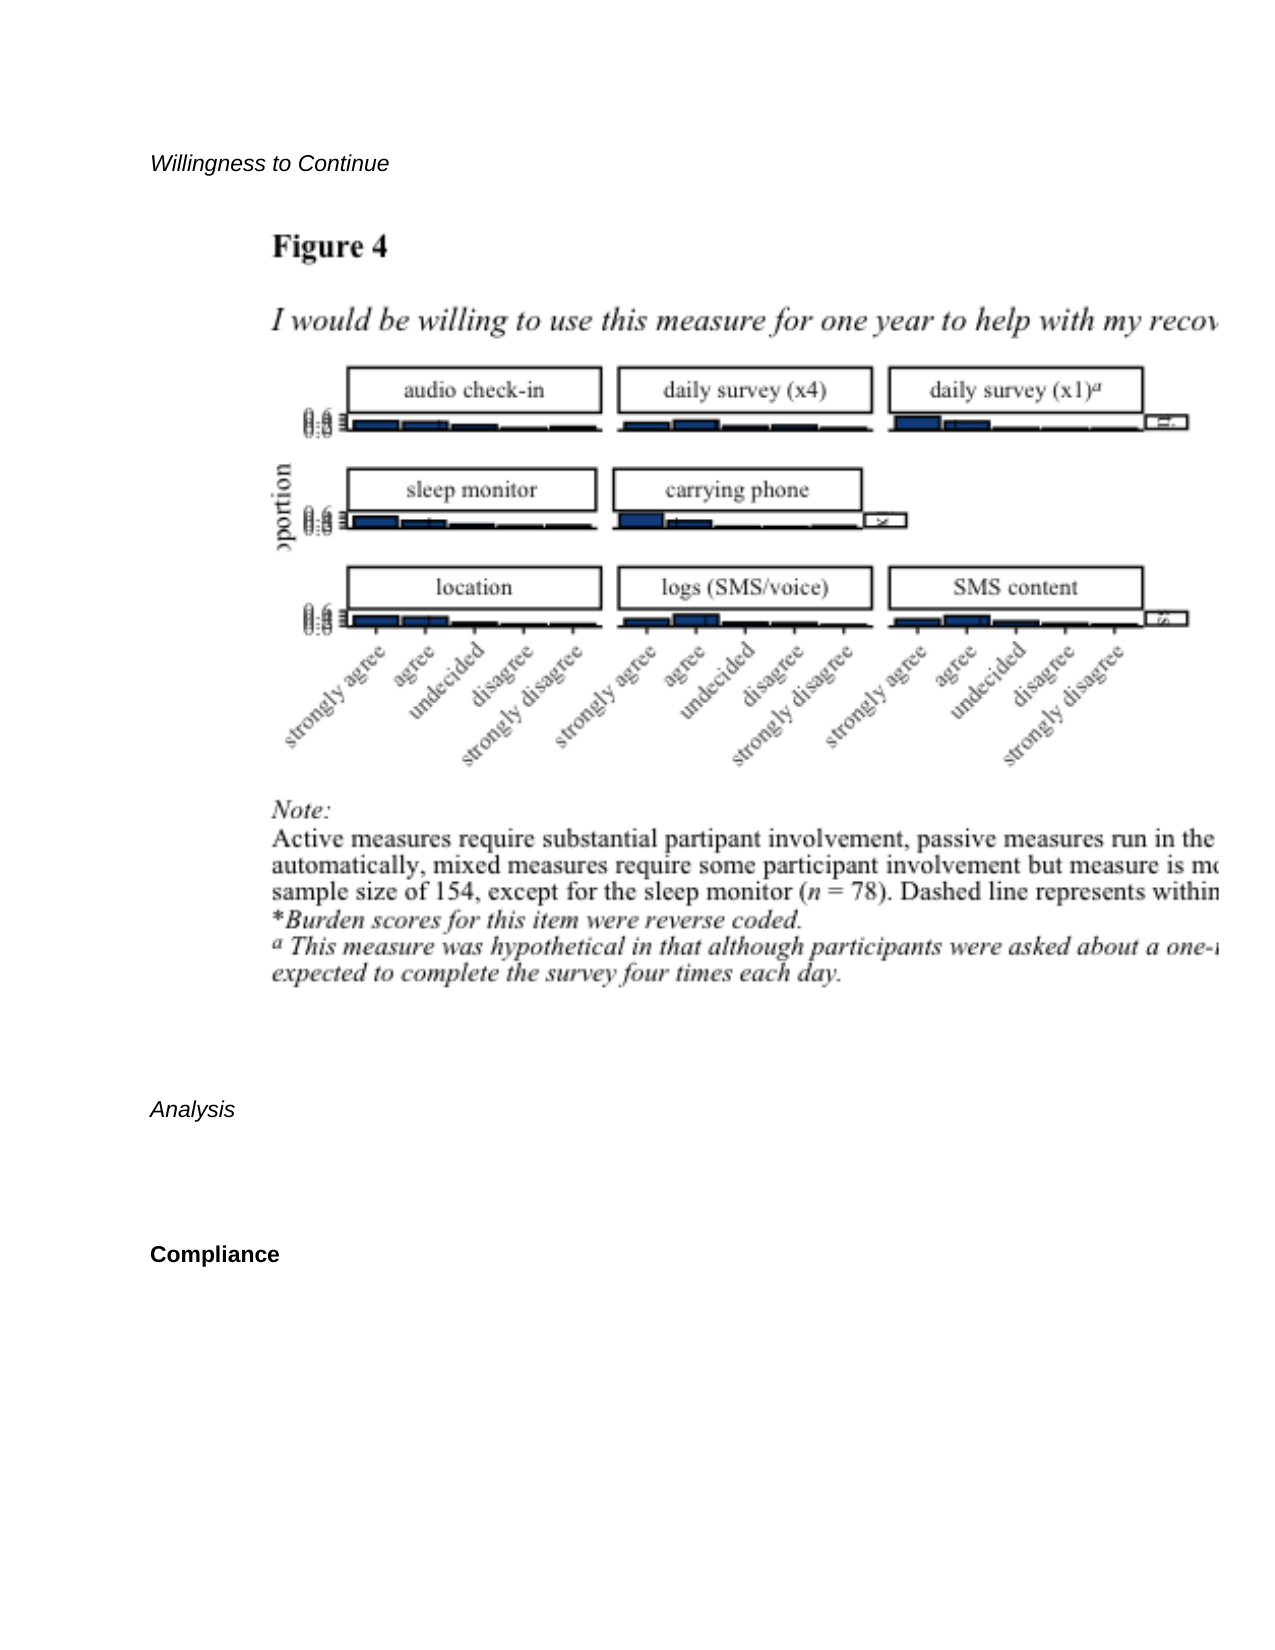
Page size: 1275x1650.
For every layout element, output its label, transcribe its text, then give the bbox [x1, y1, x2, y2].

subtitle Compliance [150, 1241, 1125, 1267]
picture [243, 221, 1219, 1002]
subtitle Willingness to Continue [150, 150, 1125, 176]
subtitle Analysis [150, 1096, 1125, 1122]
